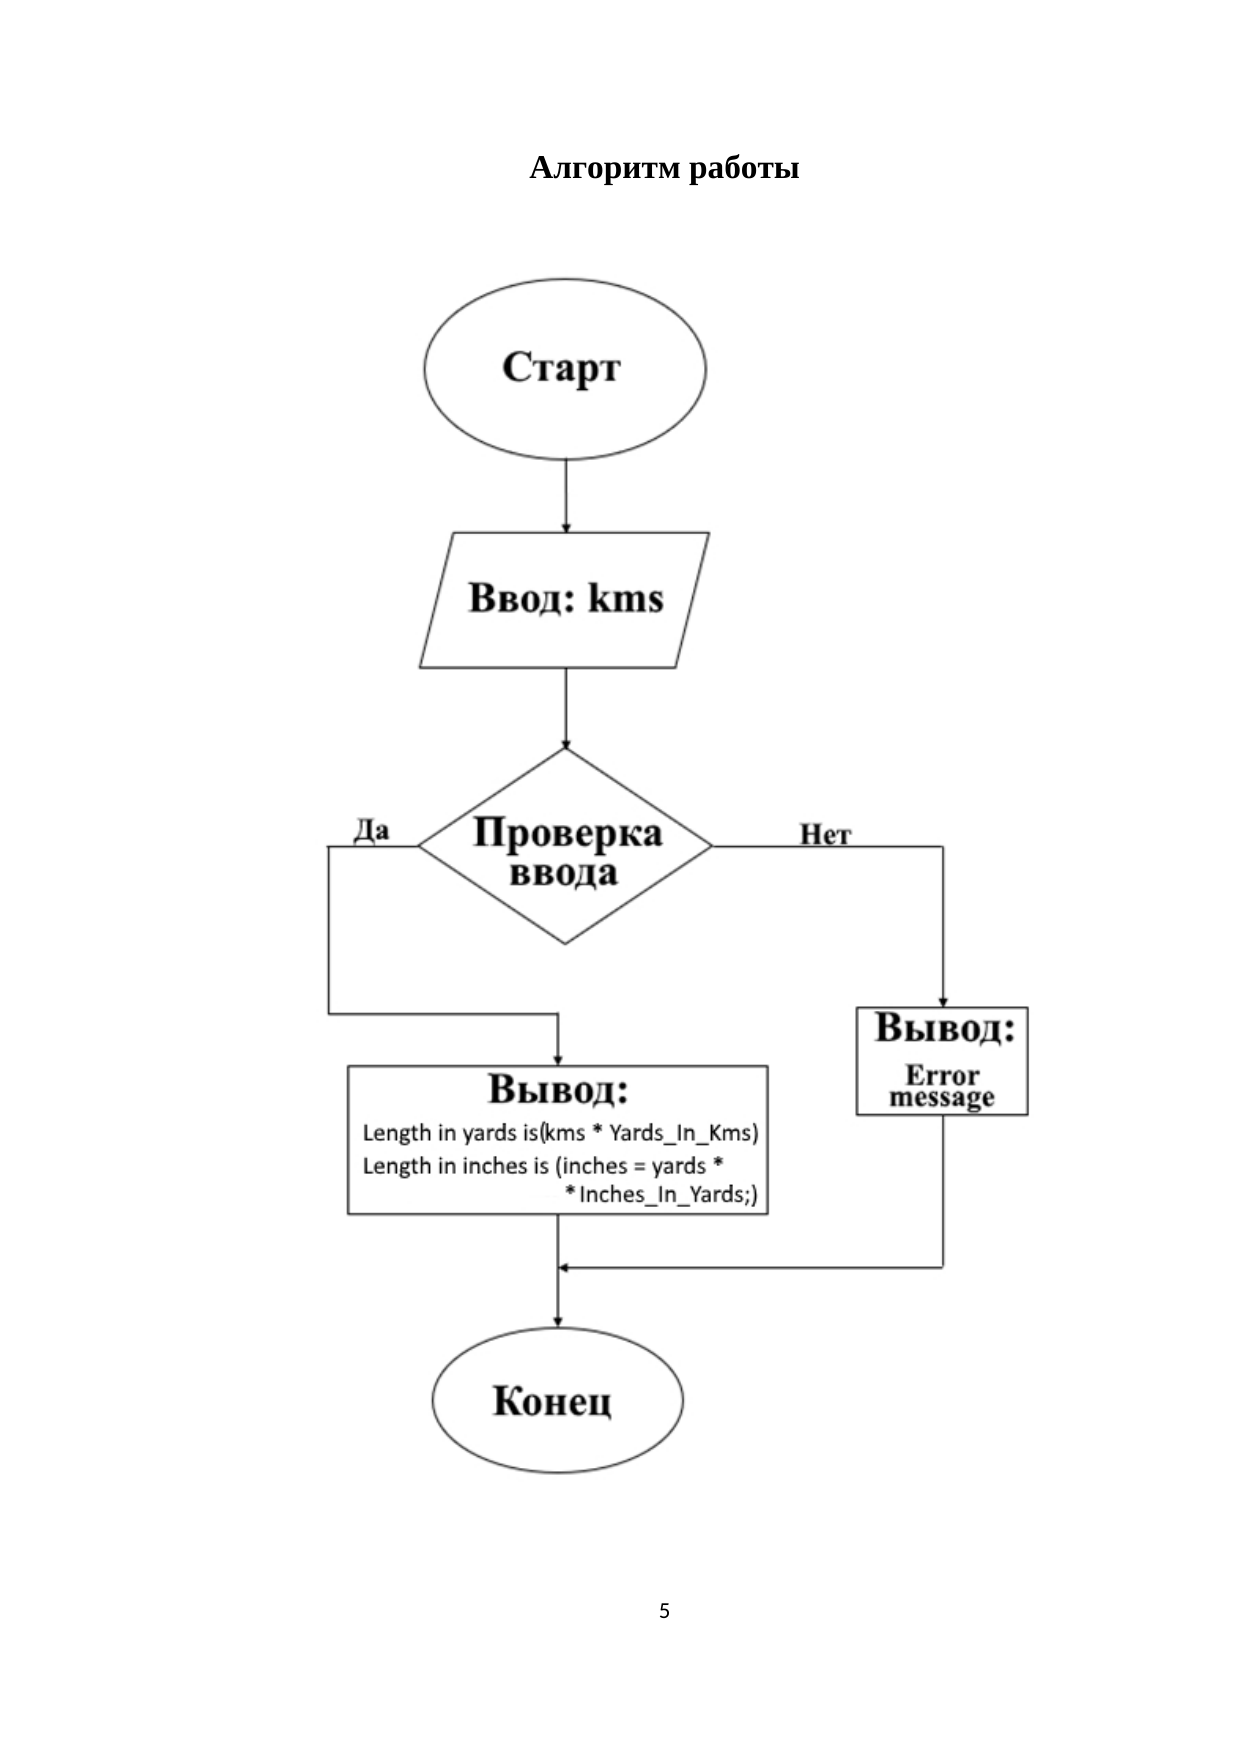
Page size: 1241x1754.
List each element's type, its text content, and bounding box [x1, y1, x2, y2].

picture [177, 233, 1241, 1508]
subtitle Алгоритм работы [177, 147, 1152, 186]
